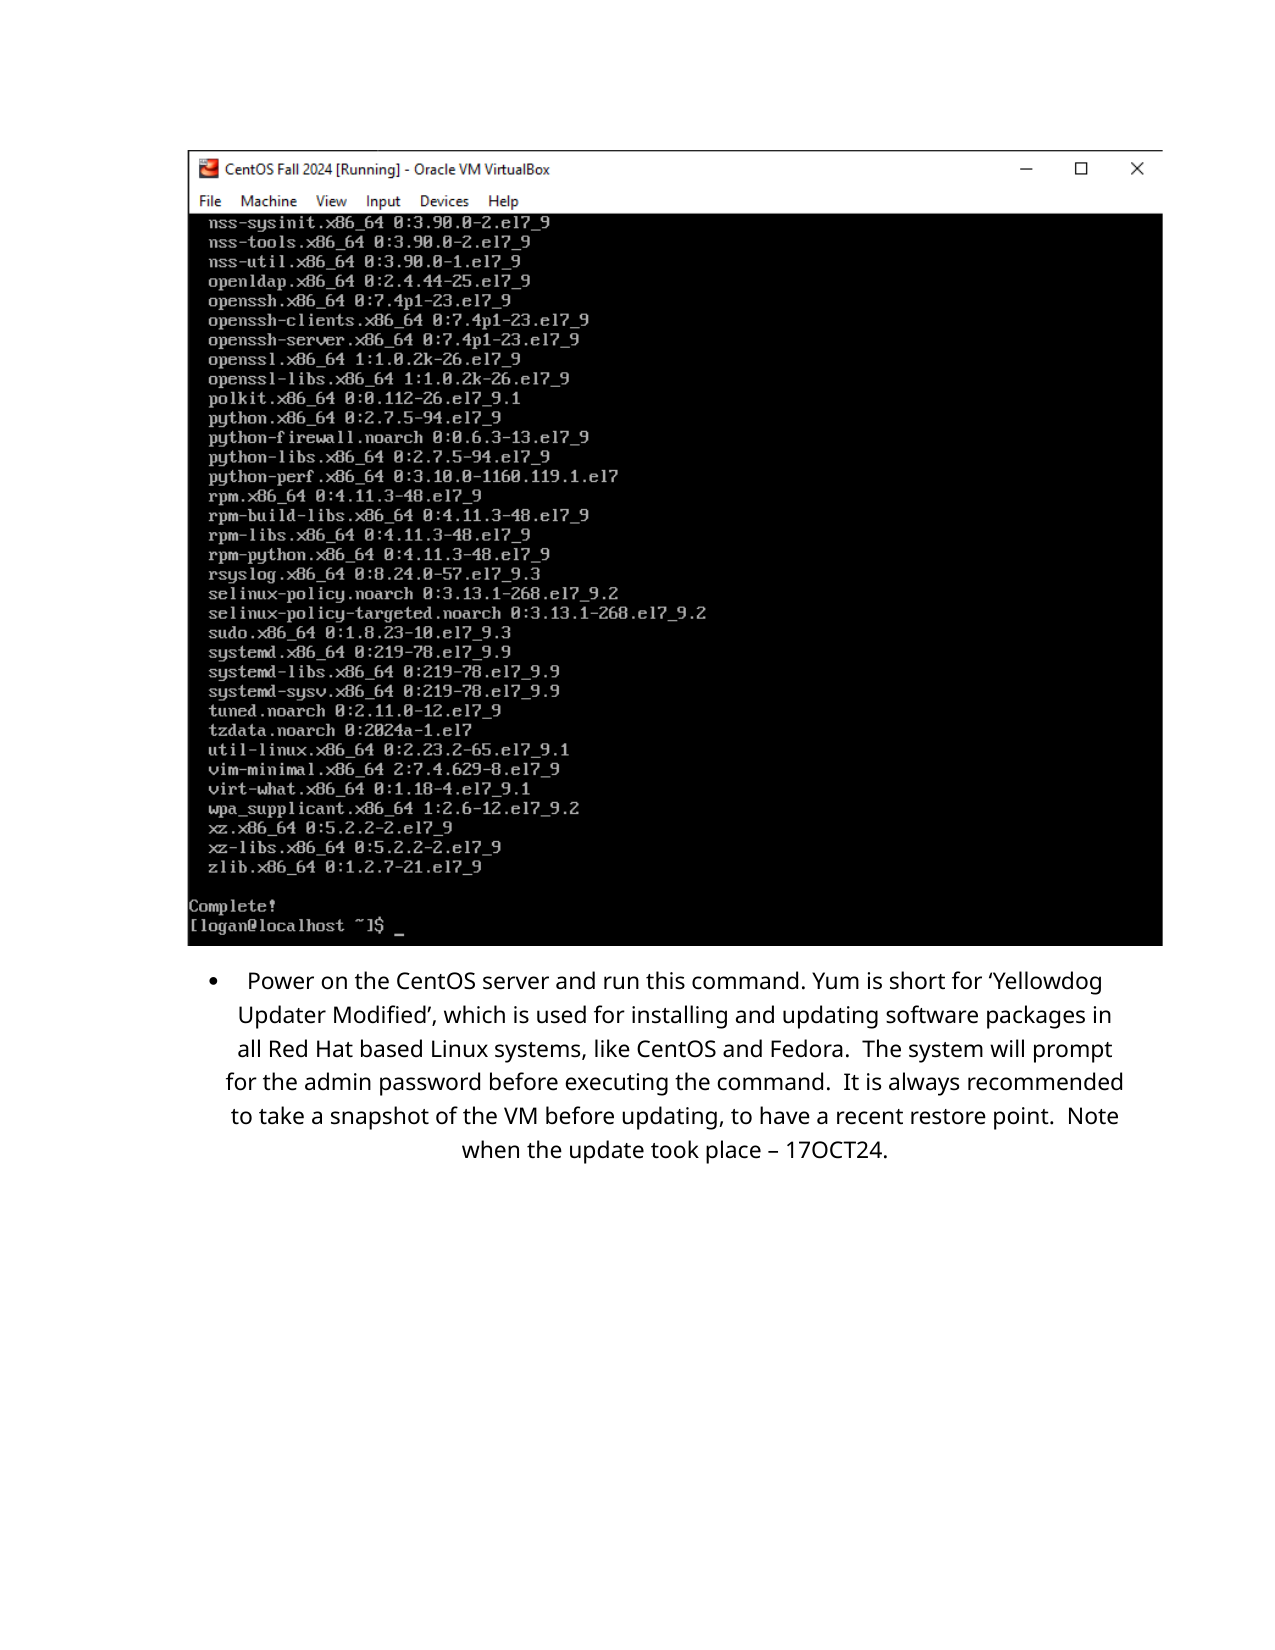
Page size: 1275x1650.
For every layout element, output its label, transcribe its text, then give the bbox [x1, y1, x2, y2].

list Power on the CentOS server and run this command. Yum is short for ‘Yellowdog Updater Modified’, which is used for installing and updating software packages in all Red Hat based Linux systems, like CentOS and Fedora. The system will prompt for the admin password before executing the command. It is always recommended to take a snapshot of the VM before updating, to have a recent restore point. Note when the update took place – 17OCT24. [187, 965, 1125, 1165]
picture [187, 150, 1163, 946]
